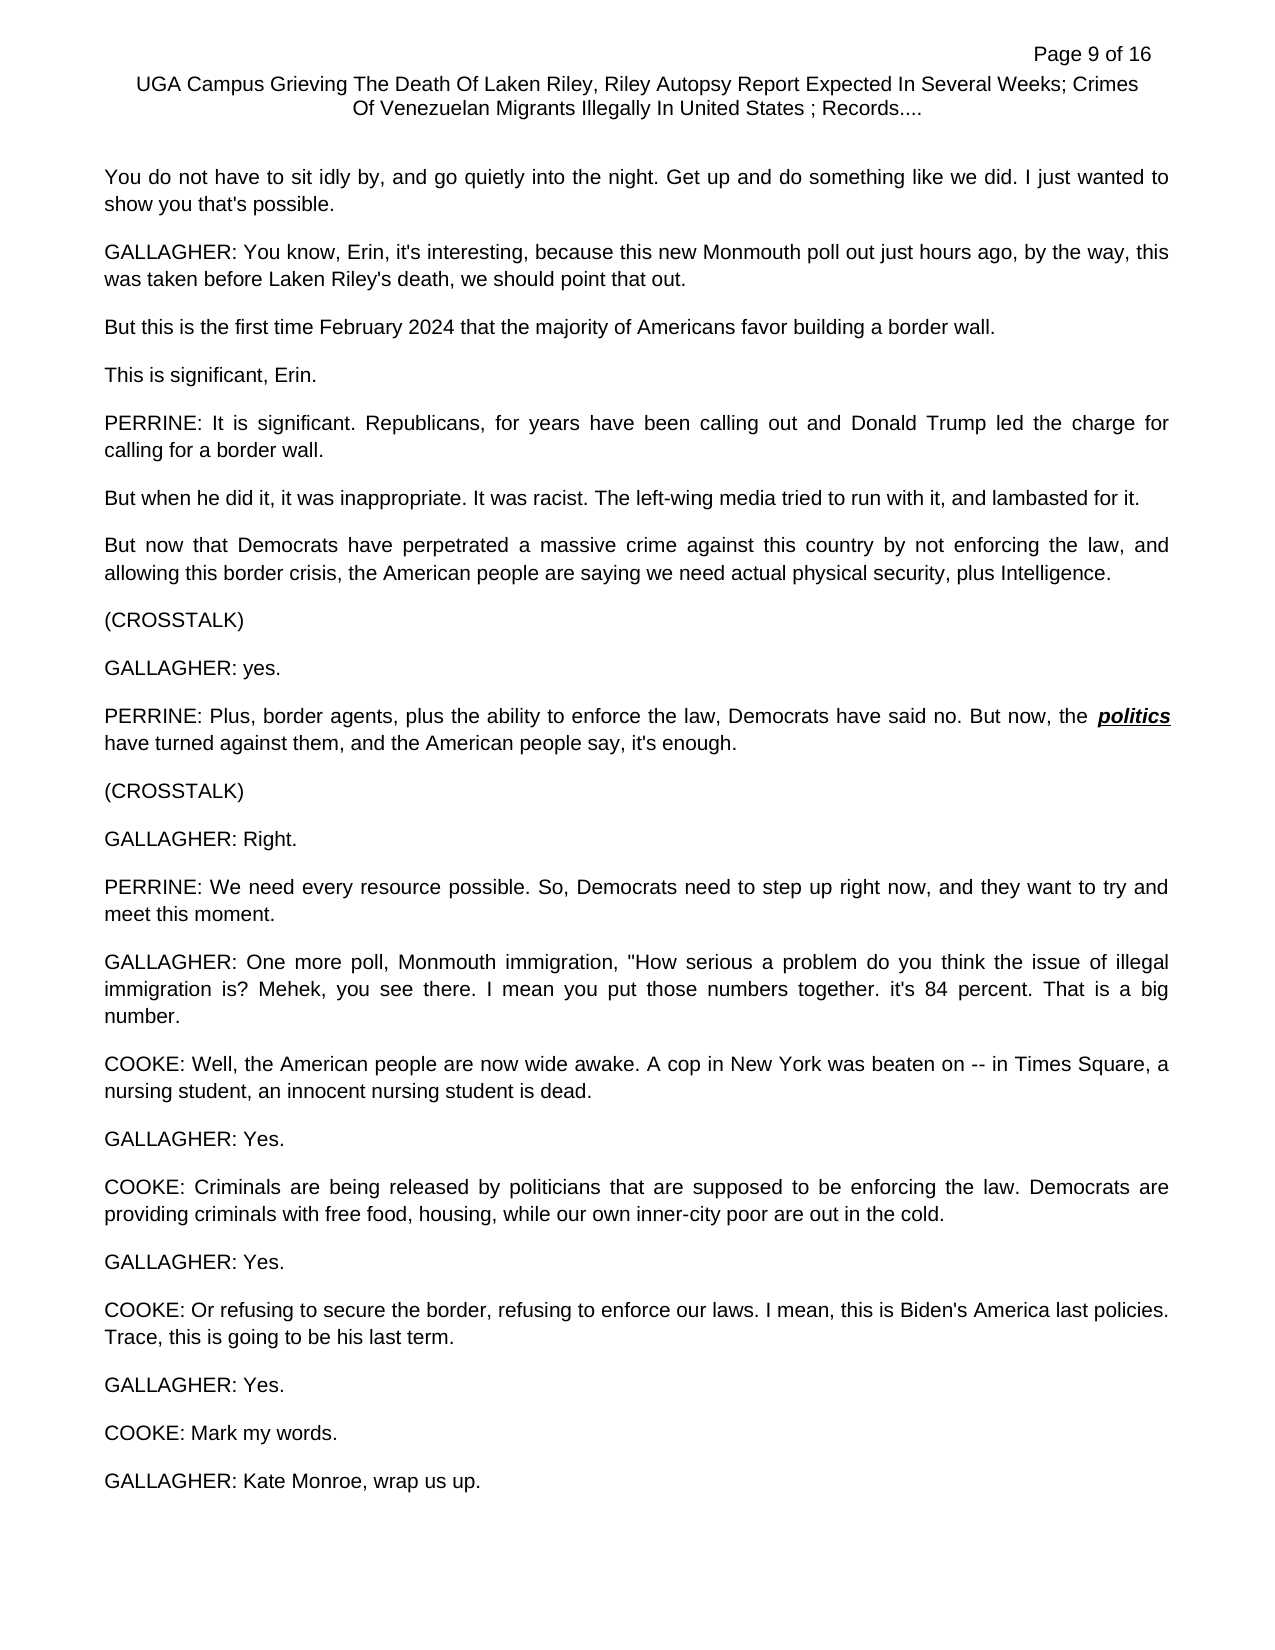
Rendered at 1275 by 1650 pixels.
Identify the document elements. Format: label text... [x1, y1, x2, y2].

text But this is the first time February 2024 that the majority of Americans favor building a border wall. [104, 311, 1171, 338]
text GALLAGHER: Yes. [104, 1370, 1171, 1397]
text PERRINE: Plus, border agents, plus the ability to enforce the law, Democrats have said no. But now, the politics have turned against them, and the American people say, it's enough. [104, 701, 1171, 755]
text COOKE: Mark my words. [104, 1418, 1171, 1445]
text GALLAGHER: You know, Erin, it's interesting, because this new Monmouth poll out just hours ago, by the way, this was taken before Laken Riley's death, we should point that out. [104, 236, 1171, 291]
text (CROSSTALK) [104, 776, 1171, 803]
text GALLAGHER: yes. [104, 653, 1171, 680]
text GALLAGHER: Kate Monroe, wrap us up. [104, 1466, 1171, 1493]
text GALLAGHER: Yes. [104, 1247, 1171, 1274]
text GALLAGHER: One more poll, Monmouth immigration, "How serious a problem do you think the issue of illegal immigration is? Mehek, you see there. I mean you put those numbers together. it's 84 percent. That is a big number. [104, 947, 1171, 1028]
text GALLAGHER: Right. [104, 824, 1171, 851]
text COOKE: Or refusing to secure the border, refusing to enforce our laws. I mean, this is Biden's America last policies. Trace, this is going to be his last term. [104, 1295, 1171, 1349]
text COOKE: Well, the American people are now wide awake. A cop in New York was beaten on -- in Times Square, a nursing student, an innocent nursing student is dead. [104, 1049, 1171, 1103]
text PERRINE: We need every resource possible. So, Democrats need to step up right now, and they want to try and meet this moment. [104, 872, 1171, 926]
text PERRINE: It is significant. Republicans, for years have been calling out and Donald Trump led the charge for calling for a border wall. [104, 407, 1171, 461]
text But now that Democrats have perpetrated a massive crime against this country by not enforcing the law, and allowing this border crisis, the American people are saying we need actual physical security, plus Intelligence. [104, 530, 1171, 584]
text COOKE: Criminals are being released by politicians that are supposed to be enforcing the law. Democrats are providing criminals with free food, housing, while our own inner-city poor are out in the cold. [104, 1172, 1171, 1226]
text (CROSSTALK) [104, 605, 1171, 632]
text But when he did it, it was inappropriate. It was racist. The left-wing media tried to run with it, and lambasted for it. [104, 482, 1171, 509]
text GALLAGHER: Yes. [104, 1124, 1171, 1151]
text You do not have to sit idly by, and go quietly into the night. Get up and do something like we did. I just wanted to show you that's possible. [104, 161, 1171, 216]
text This is significant, Erin. [104, 359, 1171, 386]
